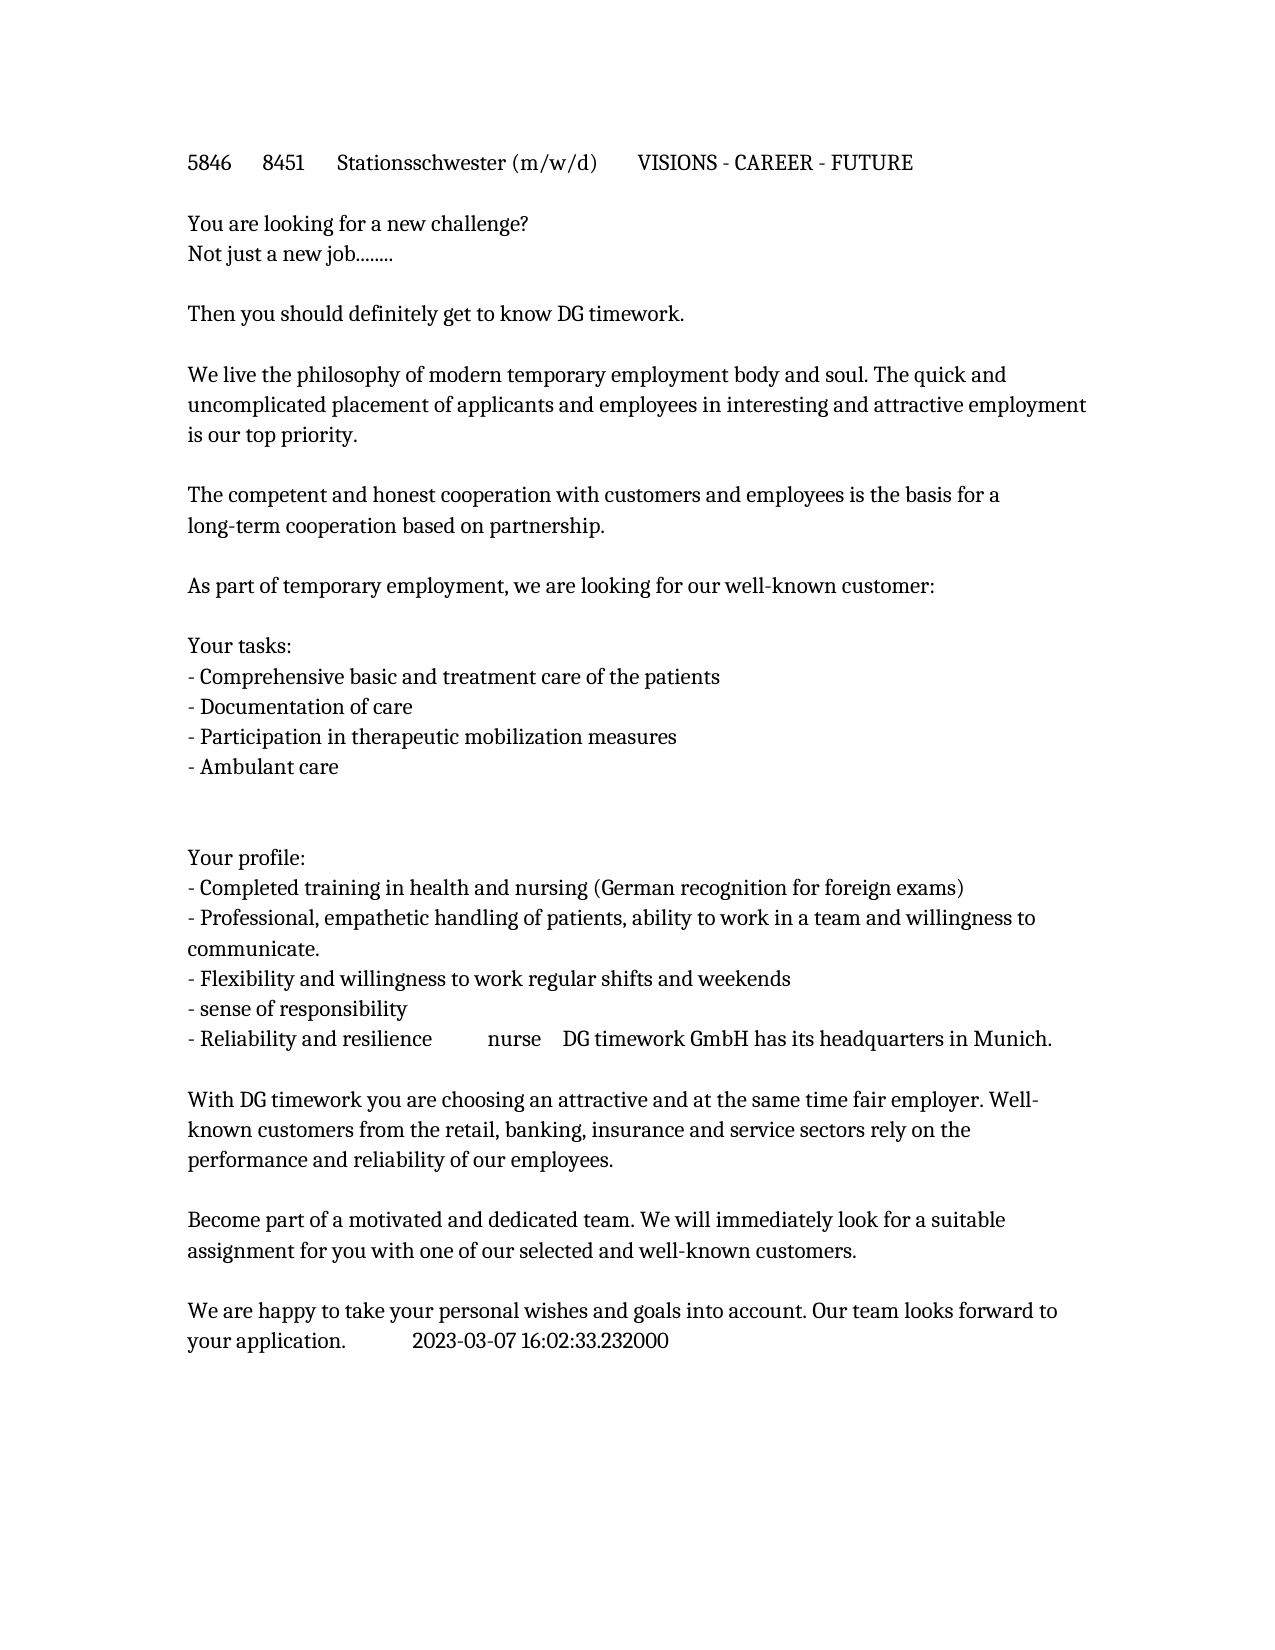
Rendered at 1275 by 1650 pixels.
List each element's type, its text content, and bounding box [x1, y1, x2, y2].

text 5846 8451 Stationsschwester (m/w/d) VISIONS - CAREER - FUTURE You are looking for a new challenge? Not just a new job........ Then you should definitely get to know DG timework. We live the philosophy of modern temporary employment body and soul. The quick and uncomplicated placement of applicants and employees in interesting and attractive employment is our top priority. The competent and honest cooperation with customers and employees is the basis for a long-term cooperation based on partnership. As part of temporary employment, we are looking for our well-known customer: Your tasks: - Comprehensive basic and treatment care of the patients - Documentation of care - Participation in therapeutic mobilization measures - Ambulant care Your profile: - Completed training in health and nursing (German recognition for foreign exams) - Professional, empathetic handling of patients, ability to work in a team and willingness to communicate. - Flexibility and willingness to work regular shifts and weekends - sense of responsibility - Reliability and resilience nurse DG timework GmbH has its headquarters in Munich. With DG timework you are choosing an attractive and at the same time fair employer. Well-known customers from the retail, banking, insurance and service sectors rely on the performance and reliability of our employees. Become part of a motivated and dedicated team. We will immediately look for a suitable assignment for you with one of our selected and well-known customers. We are happy to take your personal wishes and goals into account. Our team looks forward to your application. 2023-03-07 16:02:33.232000 [187, 150, 1087, 1385]
